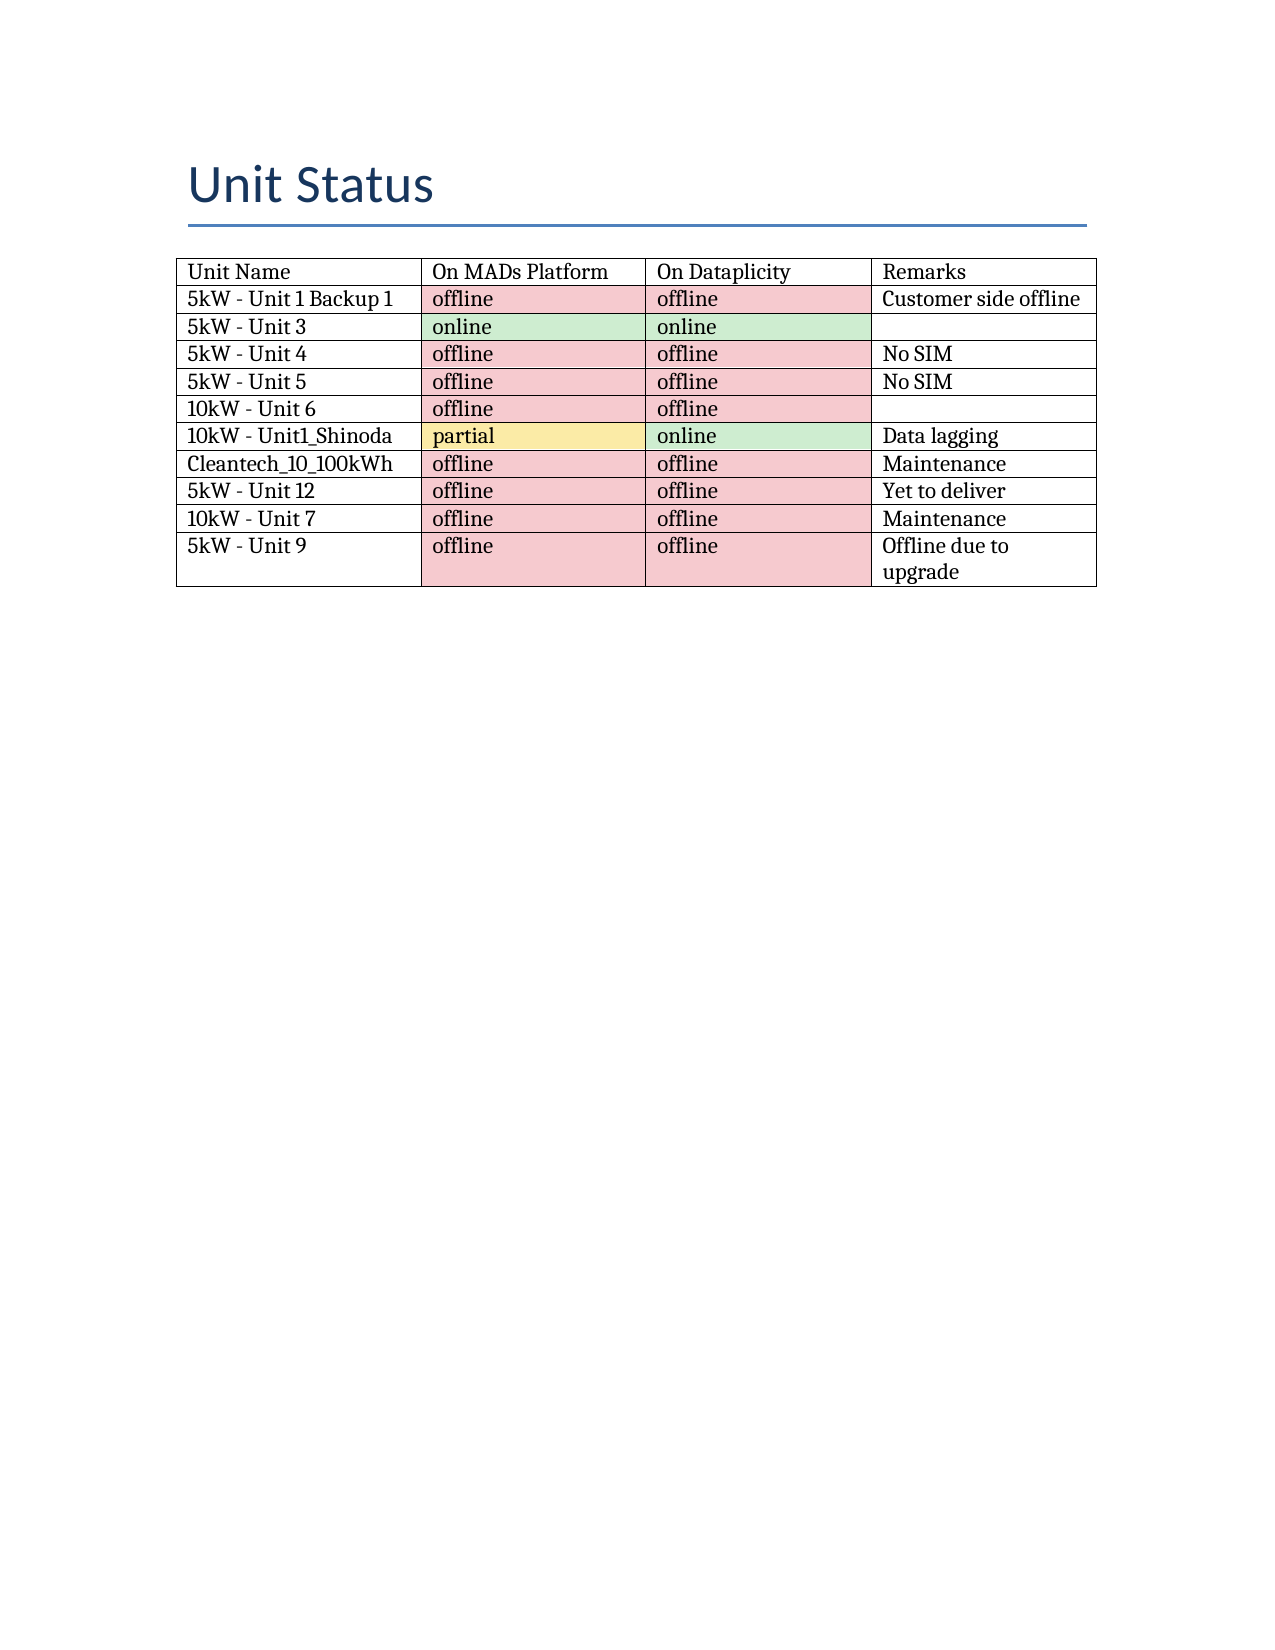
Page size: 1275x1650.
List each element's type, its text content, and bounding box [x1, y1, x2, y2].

table_cell 5kW - Unit 1 Backup 1 [177, 286, 421, 313]
table_cell No SIM [872, 369, 1096, 395]
table_cell offline [422, 533, 645, 586]
table_cell Maintenance [872, 451, 1096, 477]
table_header Unit Name [177, 259, 421, 285]
table_cell offline [646, 505, 871, 532]
table_cell 10kW - Unit1_Shinoda [177, 423, 421, 449]
table_cell Yet to deliver [872, 478, 1096, 504]
table_cell 10kW - Unit 7 [177, 505, 421, 532]
table_cell online [646, 423, 871, 449]
table_cell [872, 314, 1096, 340]
table_cell offline [422, 478, 645, 504]
table_header On Dataplicity [646, 259, 871, 285]
table_cell offline [646, 478, 871, 504]
table_cell offline [646, 369, 871, 395]
title Unit Status [187, 150, 1087, 227]
table_cell online [422, 314, 645, 340]
table_cell 10kW - Unit 6 [177, 396, 421, 422]
table_cell 5kW - Unit 5 [177, 369, 421, 395]
table_cell offline [646, 533, 871, 586]
table_cell offline [422, 369, 645, 395]
table_cell offline [646, 286, 871, 313]
table_header On MADs Platform [422, 259, 645, 285]
table_cell offline [646, 451, 871, 477]
table_cell Customer side offline [872, 286, 1096, 313]
table_cell online [646, 314, 871, 340]
table_header Remarks [872, 259, 1096, 285]
table_cell offline [646, 341, 871, 367]
table_cell Offline due to upgrade [872, 533, 1096, 586]
table_cell offline [422, 505, 645, 532]
table_cell No SIM [872, 341, 1096, 367]
table_cell 5kW - Unit 4 [177, 341, 421, 367]
table_cell Maintenance [872, 505, 1096, 532]
table_cell offline [646, 396, 871, 422]
table_cell offline [422, 286, 645, 313]
table_cell offline [422, 451, 645, 477]
table_cell partial [422, 423, 645, 449]
table_cell Cleantech_10_100kWh [177, 451, 421, 477]
table_cell Data lagging [872, 423, 1096, 449]
table_cell 5kW - Unit 12 [177, 478, 421, 504]
table_cell 5kW - Unit 3 [177, 314, 421, 340]
table_cell offline [422, 396, 645, 422]
table_cell 5kW - Unit 9 [177, 533, 421, 586]
table_cell [872, 396, 1096, 422]
table_cell offline [422, 341, 645, 367]
